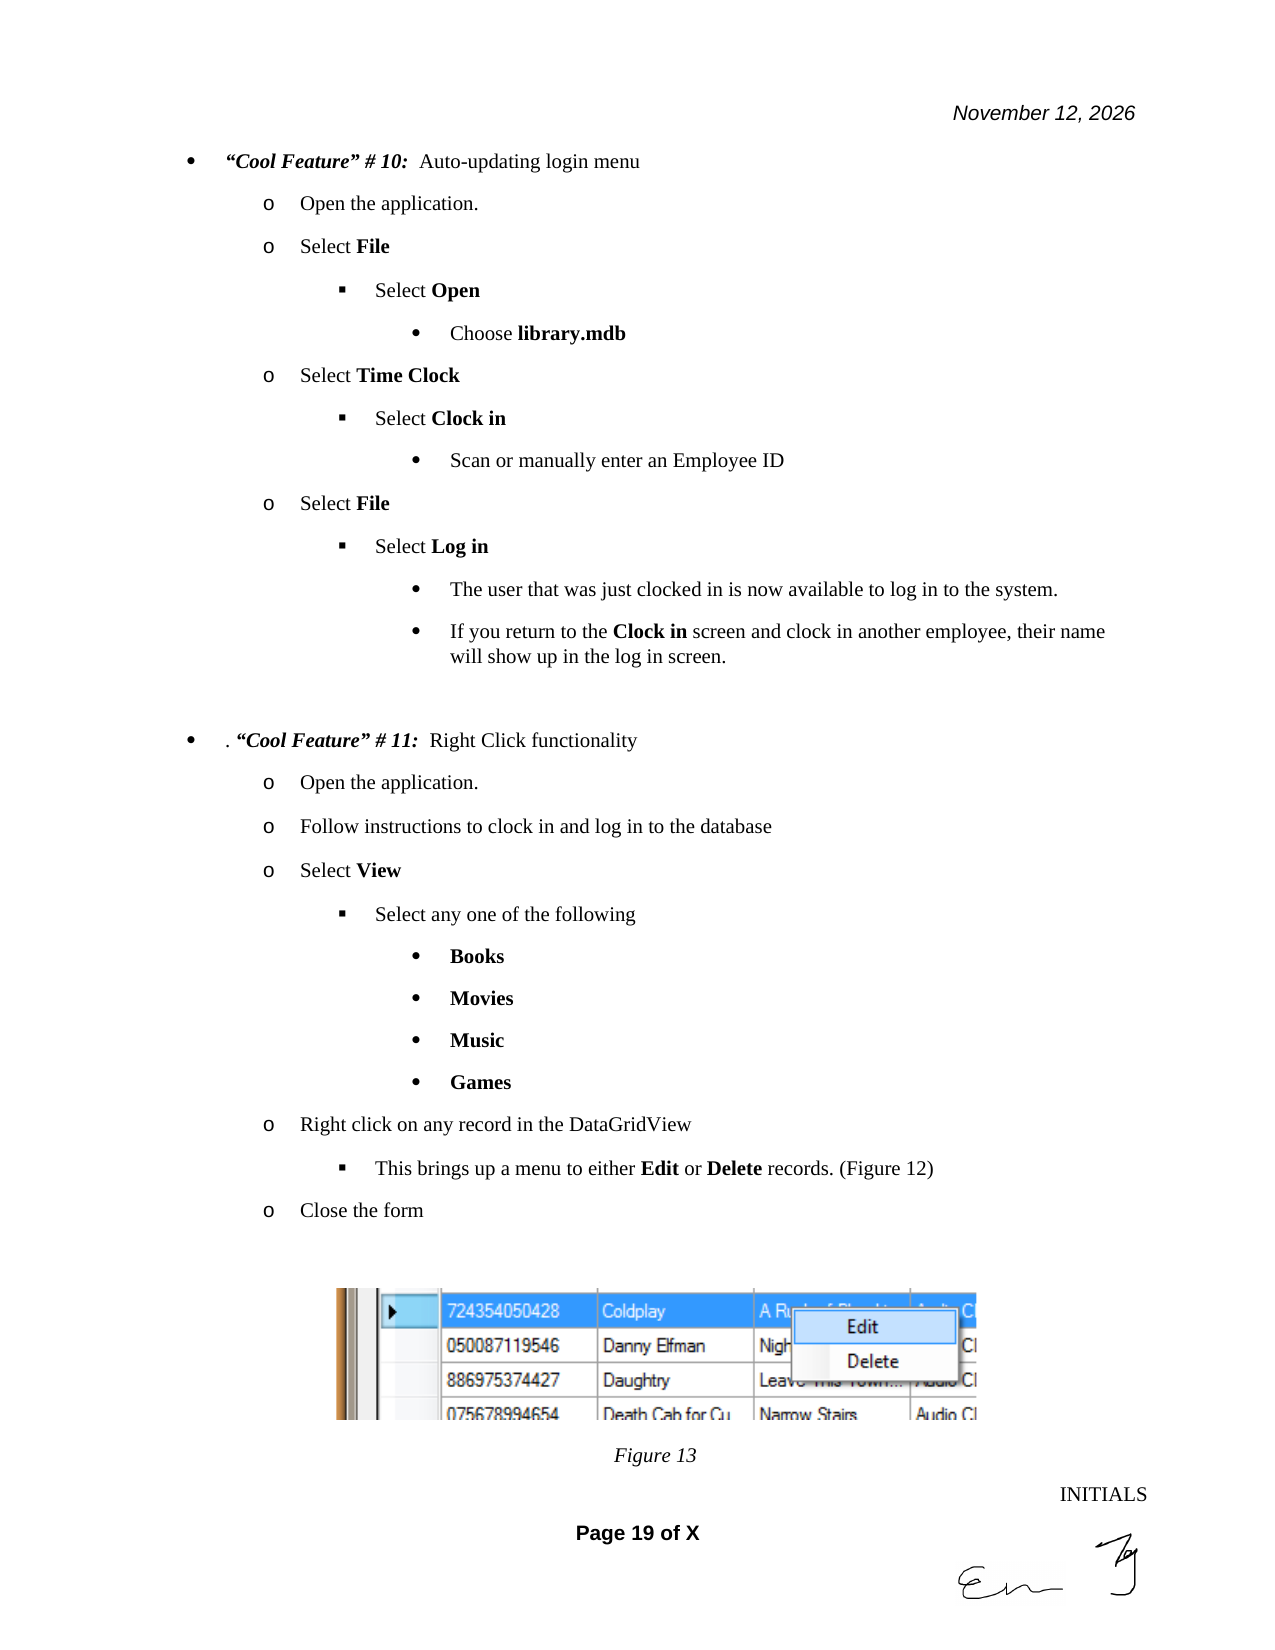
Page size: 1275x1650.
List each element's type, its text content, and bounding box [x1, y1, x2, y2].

list Select Open [337, 278, 1125, 302]
list Select Log in [337, 534, 1125, 558]
list Select File [262, 234, 1125, 260]
picture [1086, 1529, 1146, 1606]
list Select View [262, 858, 1125, 884]
list Select any one of the following [337, 902, 1125, 926]
list Music [412, 1028, 1125, 1052]
list Movies [412, 986, 1125, 1010]
list Books [412, 944, 1125, 968]
list Select Clock in [337, 406, 1125, 430]
list Open the application. [262, 770, 1125, 796]
picture [336, 1288, 977, 1420]
text Figure 13 [150, 1442, 1162, 1467]
list The user that was just clocked in is now available to log in to the system. [412, 576, 1125, 601]
list If you return to the Clock in screen and clock in another employee, their name will show up in the log in screen. [412, 618, 1125, 668]
list “Cool Feature” # 10: Auto-updating login menu [187, 148, 1125, 173]
list . “Cool Feature” # 11: Right Click functionality [187, 728, 1125, 752]
list Right click on any record in the DataGridView [262, 1112, 1125, 1138]
list This brings up a menu to either Edit or Delete records. (Figure 12) [337, 1156, 1125, 1180]
list Games [412, 1070, 1125, 1094]
picture [955, 1561, 1066, 1606]
list Scan or manually enter an Employee ID [412, 448, 1125, 472]
list Select Time Clock [262, 362, 1125, 388]
list Select File [262, 491, 1125, 516]
list Close the form [262, 1198, 1125, 1224]
list Choose library.mdb [412, 320, 1125, 344]
list Follow instructions to clock in and log in to the database [262, 814, 1125, 840]
list Open the application. [262, 191, 1125, 216]
